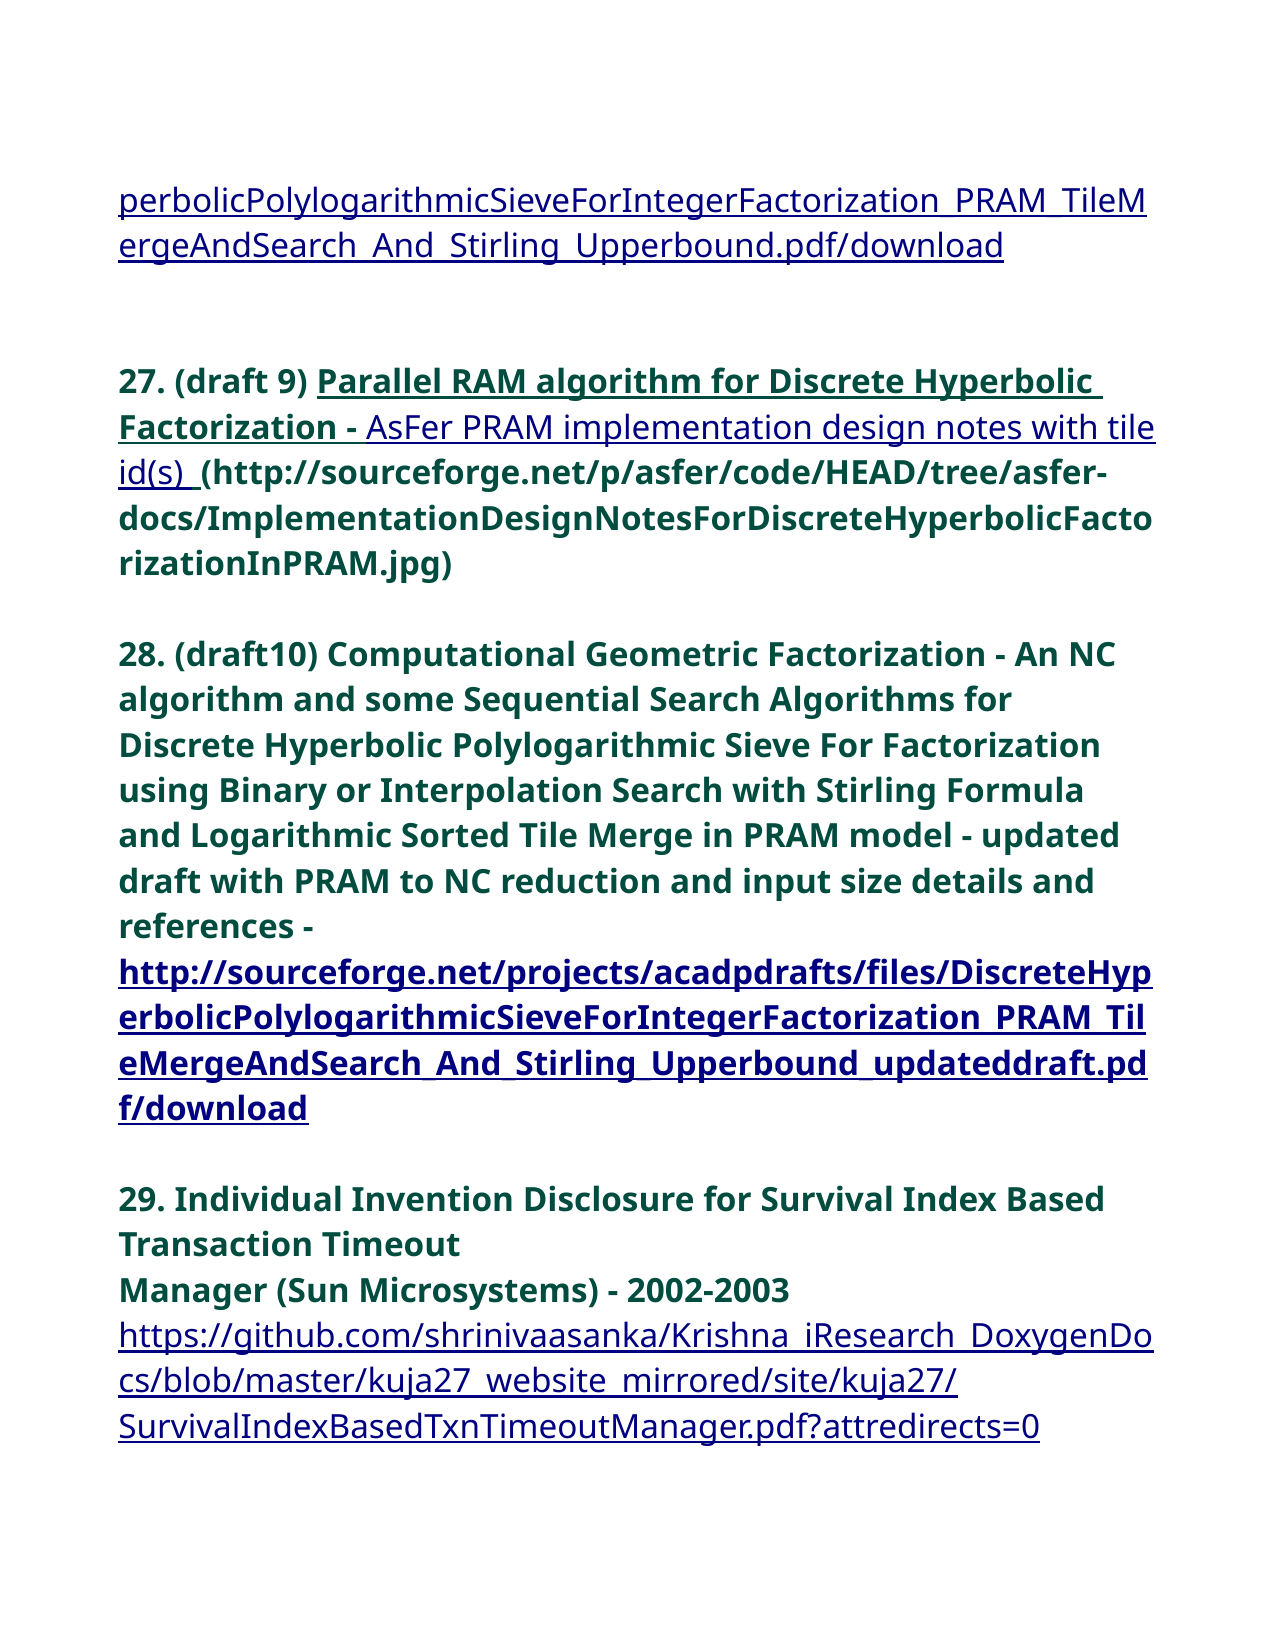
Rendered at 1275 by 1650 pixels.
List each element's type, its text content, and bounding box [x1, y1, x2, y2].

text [118, 176, 1157, 267]
text 27. (draft 9) Parallel RAM algorithm for Discrete Hyperbolic Factorization - AsFer PRAM implementation design notes with tile id(s) (http://sourceforge.net/p/asfer/code/HEAD/tree/asfer-docs/ImplementationDesignNotesForDiscreteHyperbolicFactorizationInPRAM.jpg) [118, 358, 1157, 585]
text 29. Individual Invention Disclosure for Survival Index Based Transaction Timeout [118, 1176, 1157, 1266]
text 28. (draft10) Computational Geometric Factorization - An NC algorithm and some Sequential Search Algorithms for Discrete Hyperbolic Polylogarithmic Sieve For Factorization using Binary or Interpolation Search with Stirling Formula and Logarithmic Sorted Tile Merge in PRAM model - updated draft with PRAM to NC reduction and input size details and references - http://sourceforge.net/projects/acadpdrafts/files/DiscreteHyperbolicPolylogarithmicSieveForIntegerFactorization_PRAM_TileMergeAndSearch_And_Stirling_Upperbound_updateddraft.pdf/download [118, 631, 1157, 1130]
text Manager (Sun Microsystems) - 2002-2003 https://github.com/shrinivaasanka/Krishna_iResearch_DoxygenDocs/blob/master/kuja27_website_mirrored/site/kuja27/SurvivalIndexBasedTxnTimeoutManager.pdf?attredirects=0 [118, 1266, 1157, 1448]
